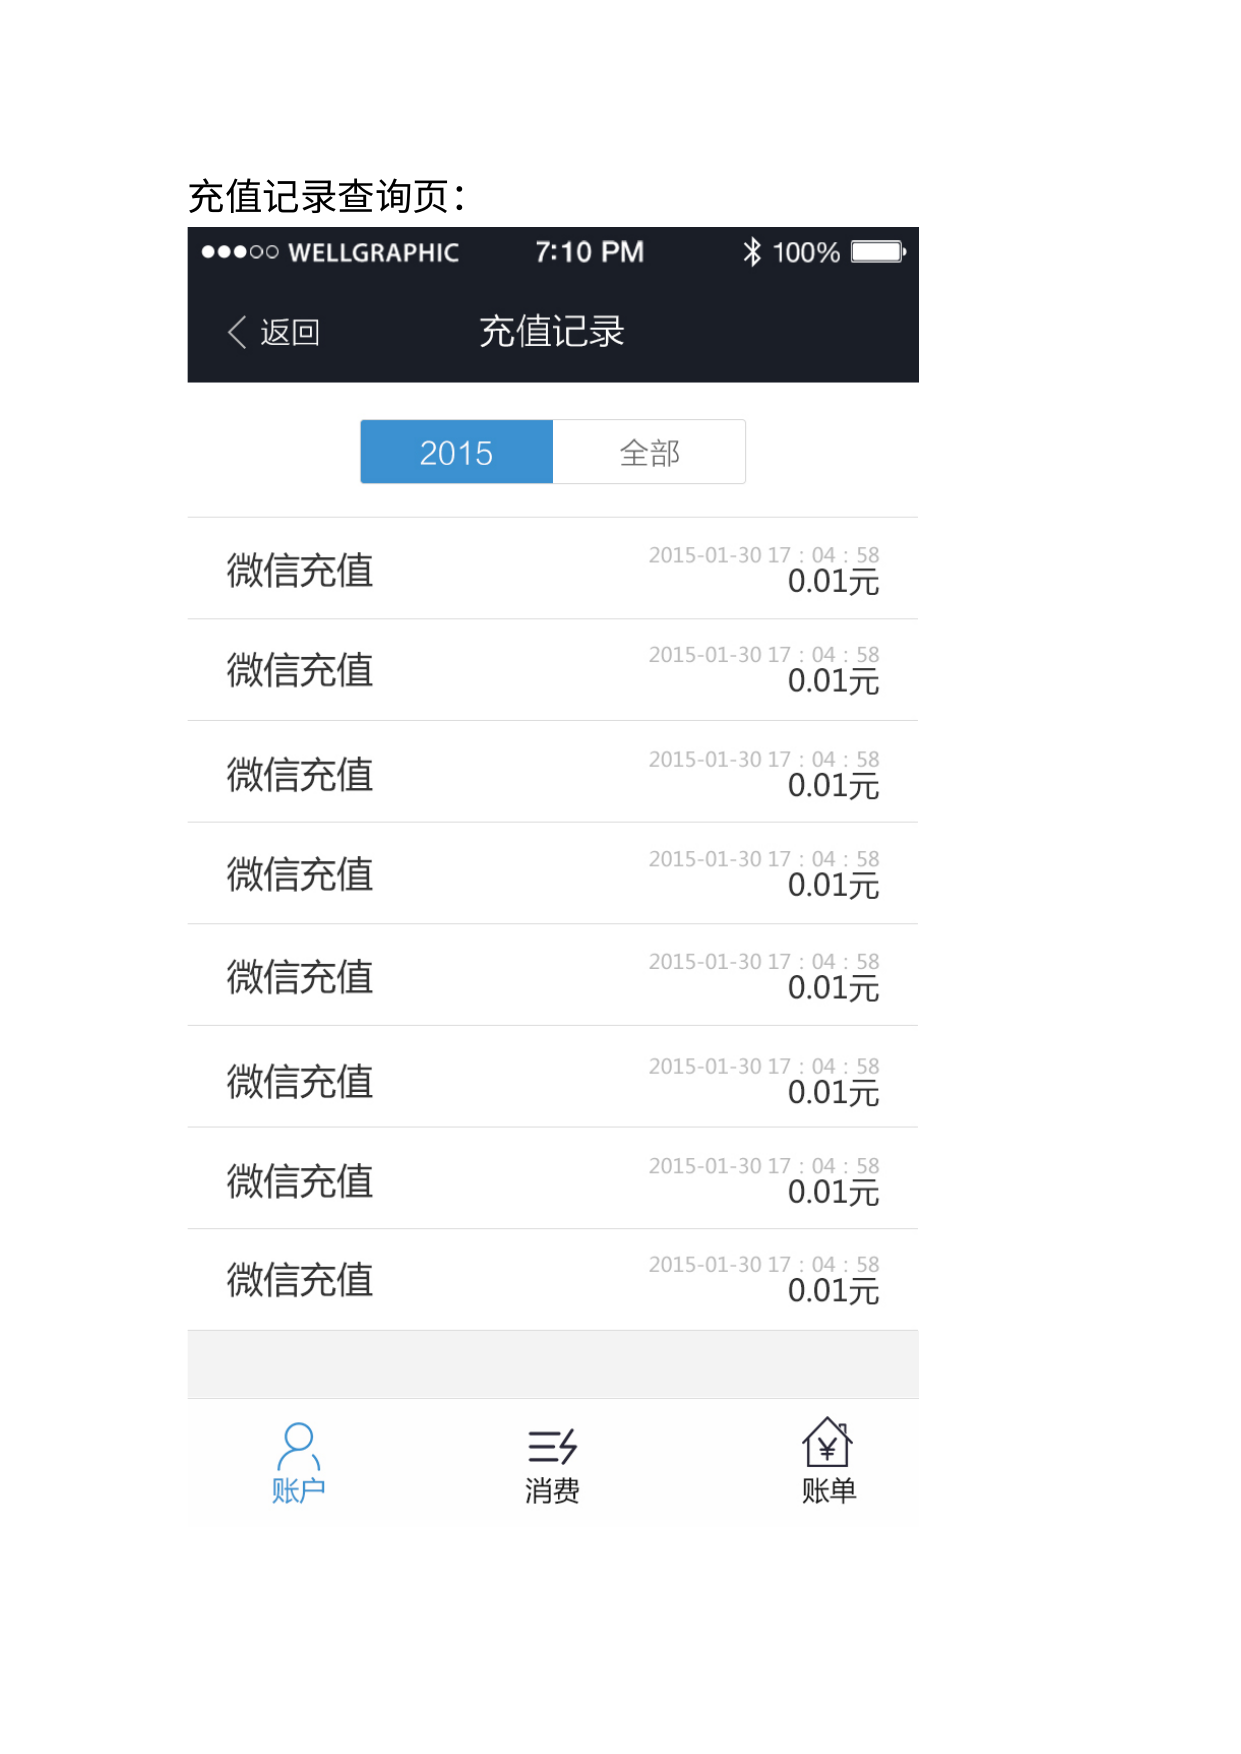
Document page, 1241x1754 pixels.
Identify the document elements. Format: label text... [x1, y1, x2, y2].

picture [187, 227, 919, 1527]
text 充值记录查询页： [187, 162, 1053, 227]
